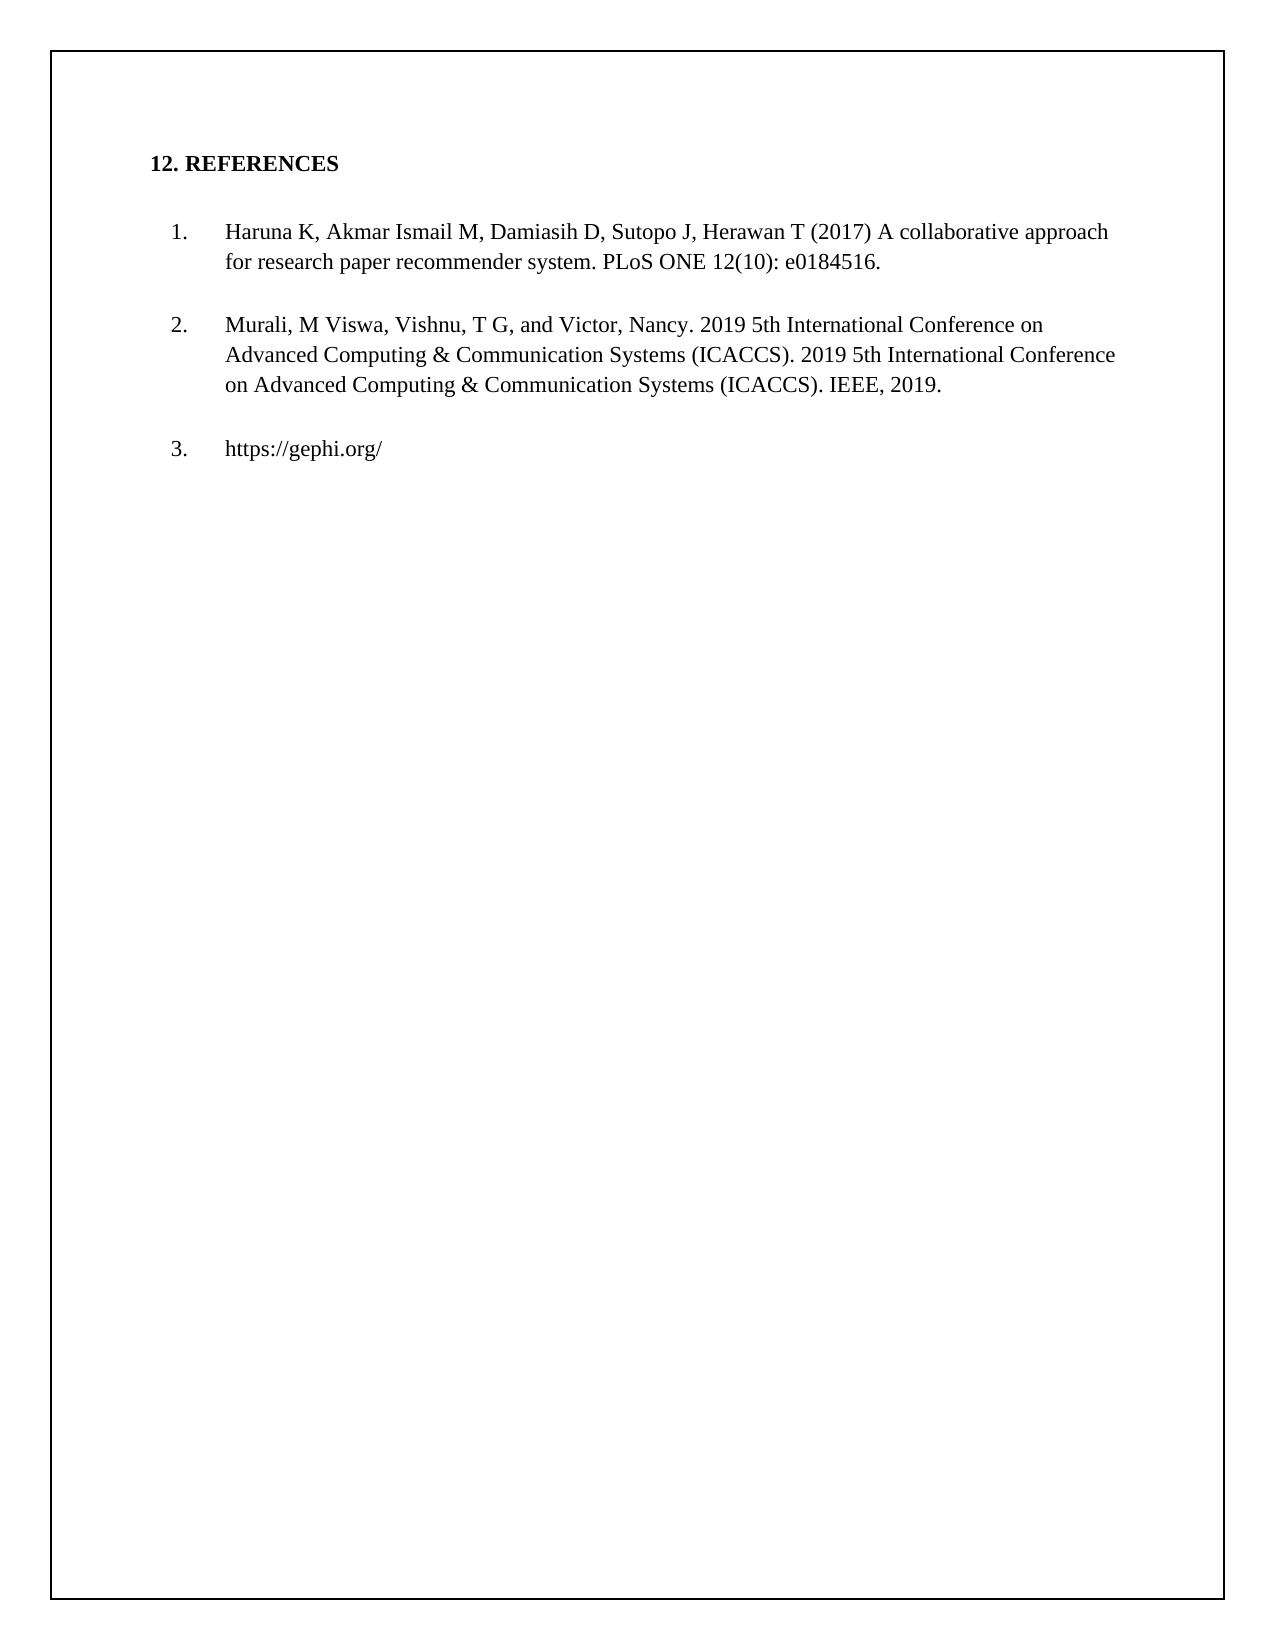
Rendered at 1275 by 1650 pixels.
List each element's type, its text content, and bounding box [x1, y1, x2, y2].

list REFERENCES [150, 150, 1172, 176]
list Haruna K, Akmar Ismail M, Damiasih D, Sutopo J, Herawan T (2017) A collaborative approach for research paper recommender system. PLoS ONE 12(10): e0184516. [171, 218, 1126, 274]
list Murali, M Viswa, Vishnu, T G, and Victor, Nancy. 2019 5th International Conference on Advanced Computing & Communication Systems (ICACCS). 2019 5th International Conference on Advanced Computing & Communication Systems (ICACCS). IEEE, 2019. [171, 311, 1126, 398]
list https://gephi.org/ [171, 435, 1126, 462]
